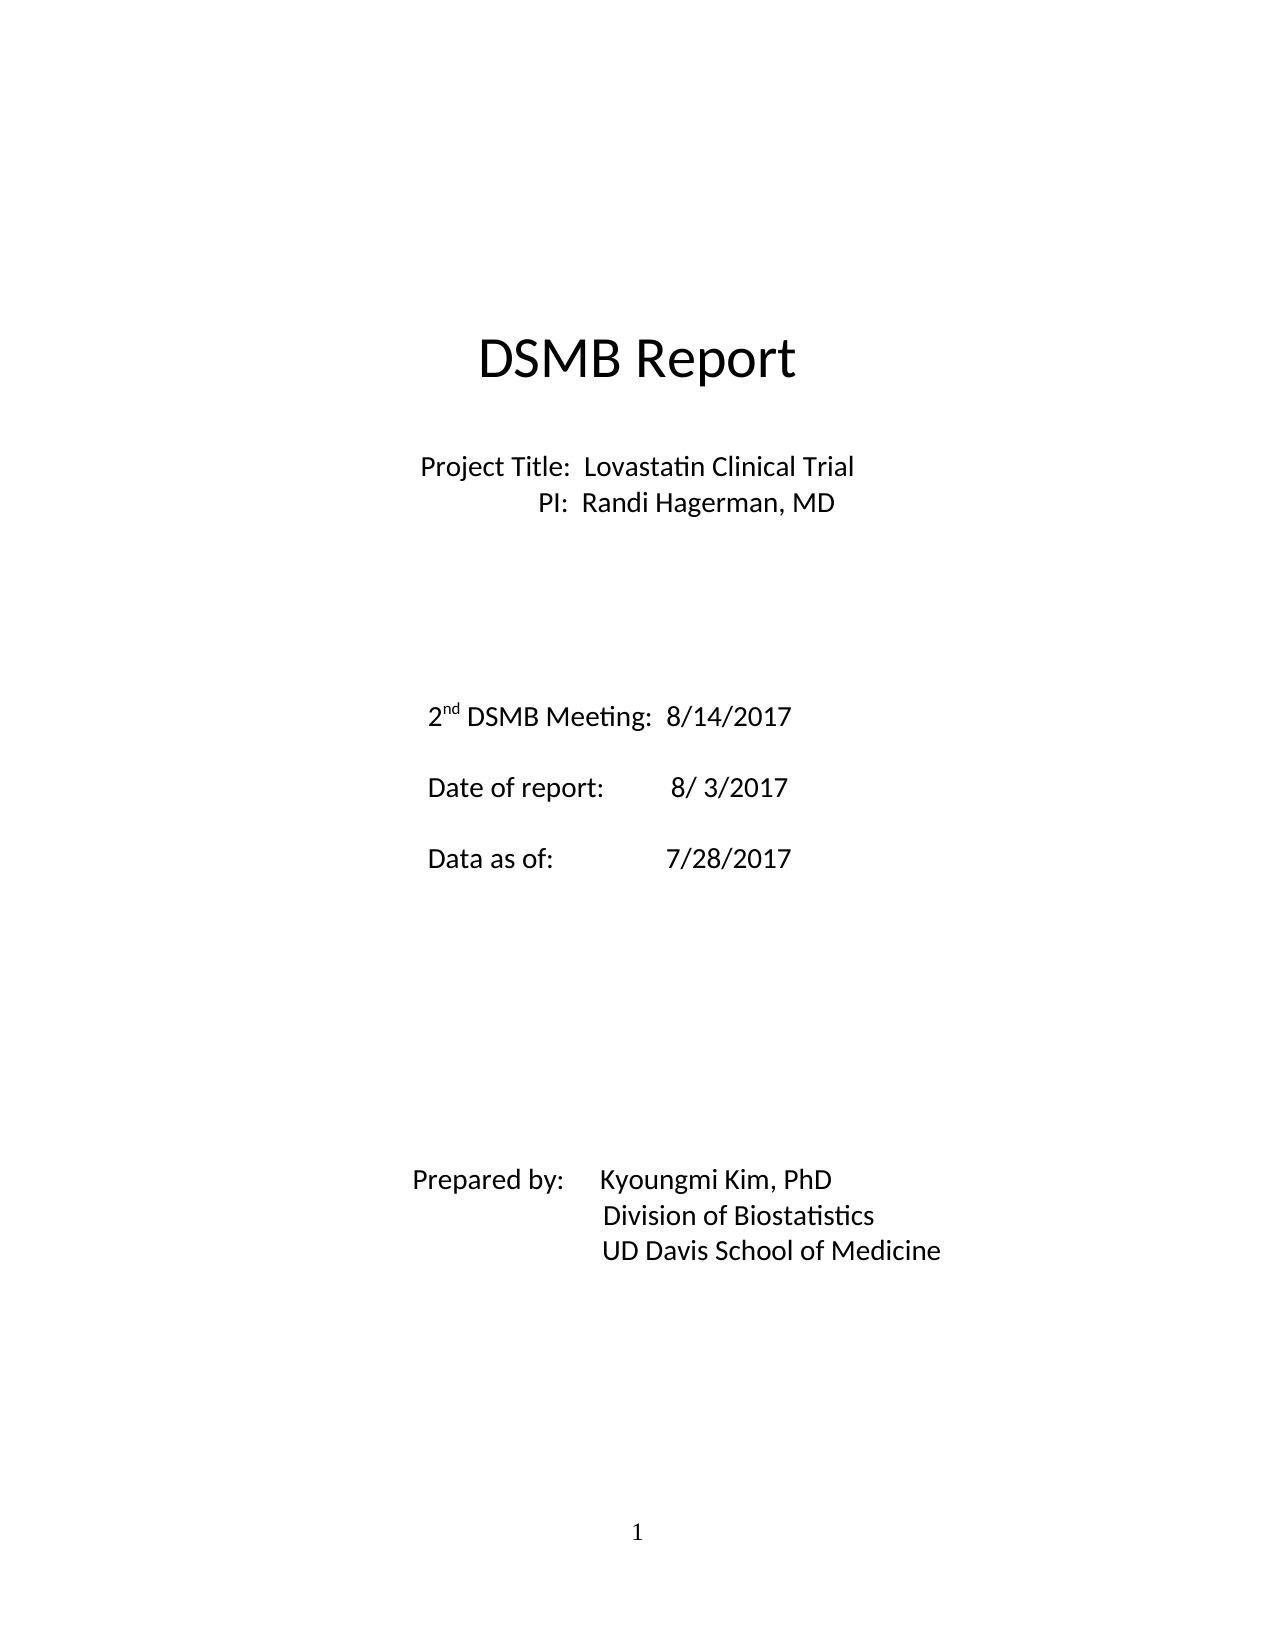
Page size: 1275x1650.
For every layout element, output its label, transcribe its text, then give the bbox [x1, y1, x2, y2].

text PI: Randi Hagerman, MD [150, 484, 1125, 520]
text UD Davis School of Medicine [225, 1232, 1125, 1268]
text Project Title: Lovastatin Clinical Trial [150, 448, 1125, 484]
text 2nd DSMB Meeting: 8/14/2017 [375, 698, 1125, 733]
text Prepared by: Kyoungmi Kim, PhD [375, 1161, 1125, 1197]
text Date of report: 8/ 3/2017 [375, 769, 1125, 805]
text Data as of: 7/28/2017 [375, 840, 1125, 876]
subtitle DSMB Report [150, 321, 1125, 392]
text Division of Biostatistics [225, 1197, 1125, 1232]
